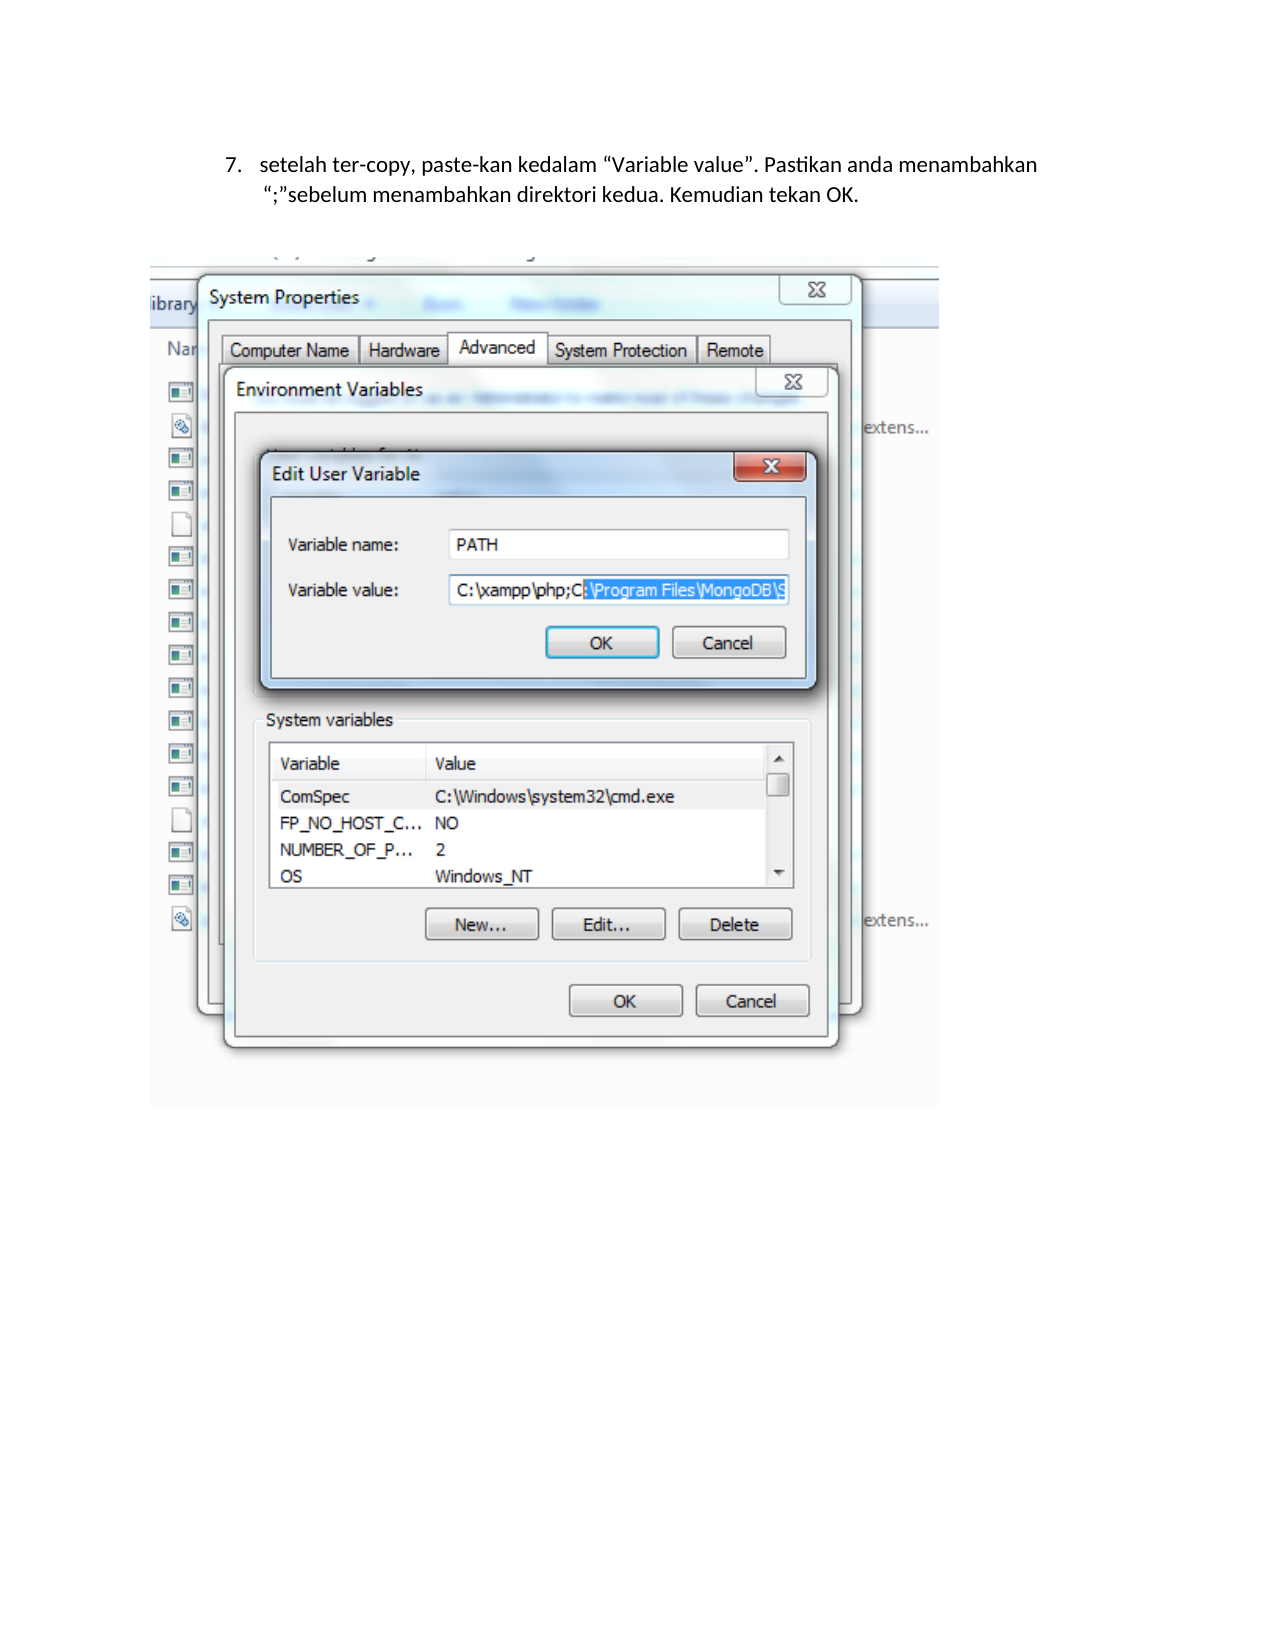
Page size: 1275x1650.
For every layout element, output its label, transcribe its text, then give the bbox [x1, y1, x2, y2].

picture [150, 257, 939, 1108]
list setelah ter-copy, paste-kan kedalam “Variable value”. Pastikan anda menambahkan “;”sebelum menambahkan direktori kedua. Kemudian tekan OK. [225, 150, 1125, 208]
